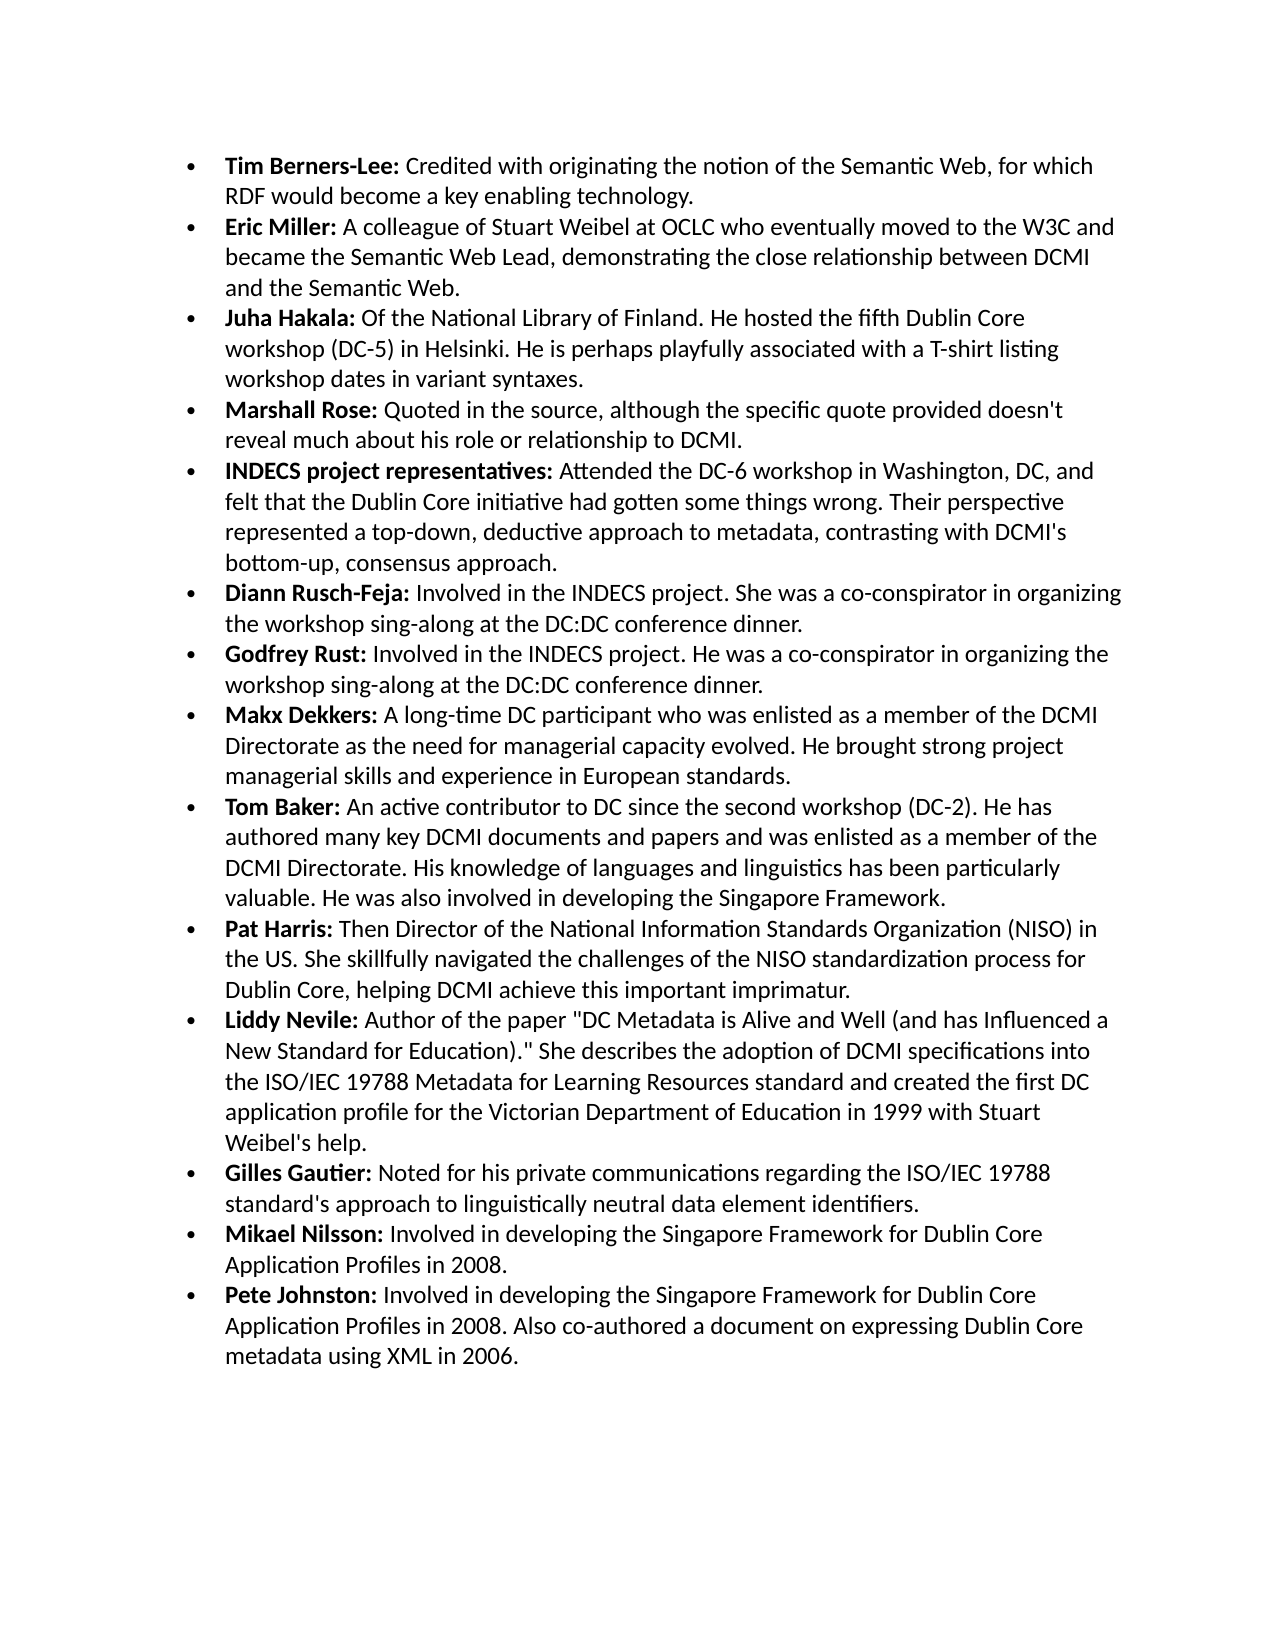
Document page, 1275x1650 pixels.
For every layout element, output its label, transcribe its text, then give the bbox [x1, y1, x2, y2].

list Makx Dekkers: A long-time DC participant who was enlisted as a member of the DCMI Directorate as the need for managerial capacity evolved. He brought strong project managerial skills and experience in European standards. [187, 699, 1125, 791]
list Pete Johnston: Involved in developing the Singapore Framework for Dublin Core Application Profiles in 2008. Also co-authored a document on expressing Dublin Core metadata using XML in 2006. [187, 1279, 1125, 1371]
list Eric Miller: A colleague of Stuart Weibel at OCLC who eventually moved to the W3C and became the Semantic Web Lead, demonstrating the close relationship between DCMI and the Semantic Web. [187, 211, 1125, 303]
list Tom Baker: An active contributor to DC since the second workshop (DC-2). He has authored many key DCMI documents and papers and was enlisted as a member of the DCMI Directorate. His knowledge of languages and linguistics has been particularly valuable. He was also involved in developing the Singapore Framework. [187, 791, 1125, 913]
list Juha Hakala: Of the National Library of Finland. He hosted the fifth Dublin Core workshop (DC-5) in Helsinki. He is perhaps playfully associated with a T-shirt listing workshop dates in variant syntaxes. [187, 303, 1125, 394]
list Tim Berners-Lee: Credited with originating the notion of the Semantic Web, for which RDF would become a key enabling technology. [187, 150, 1125, 211]
list Liddy Nevile: Author of the paper "DC Metadata is Alive and Well (and has Influenced a New Standard for Education)." She describes the adoption of DCMI specifications into the ISO/IEC 19788 Metadata for Learning Resources standard and created the first DC application profile for the Victorian Department of Education in 1999 with Stuart Weibel's help. [187, 1004, 1125, 1157]
list Marshall Rose: Quoted in the source, although the specific quote provided doesn't reveal much about his role or relationship to DCMI. [187, 394, 1125, 455]
list Gilles Gautier: Noted for his private communications regarding the ISO/IEC 19788 standard's approach to linguistically neutral data element identifiers. [187, 1157, 1125, 1218]
list Diann Rusch-Feja: Involved in the INDECS project. She was a co-conspirator in organizing the workshop sing-along at the DC:DC conference dinner. [187, 577, 1125, 638]
list Mikael Nilsson: Involved in developing the Singapore Framework for Dublin Core Application Profiles in 2008. [187, 1218, 1125, 1279]
list Pat Harris: Then Director of the National Information Standards Organization (NISO) in the US. She skillfully navigated the challenges of the NISO standardization process for Dublin Core, helping DCMI achieve this important imprimatur. [187, 913, 1125, 1004]
list Godfrey Rust: Involved in the INDECS project. He was a co-conspirator in organizing the workshop sing-along at the DC:DC conference dinner. [187, 638, 1125, 699]
list INDECS project representatives: Attended the DC-6 workshop in Washington, DC, and felt that the Dublin Core initiative had gotten some things wrong. Their perspective represented a top-down, deductive approach to metadata, contrasting with DCMI's bottom-up, consensus approach. [187, 455, 1125, 577]
